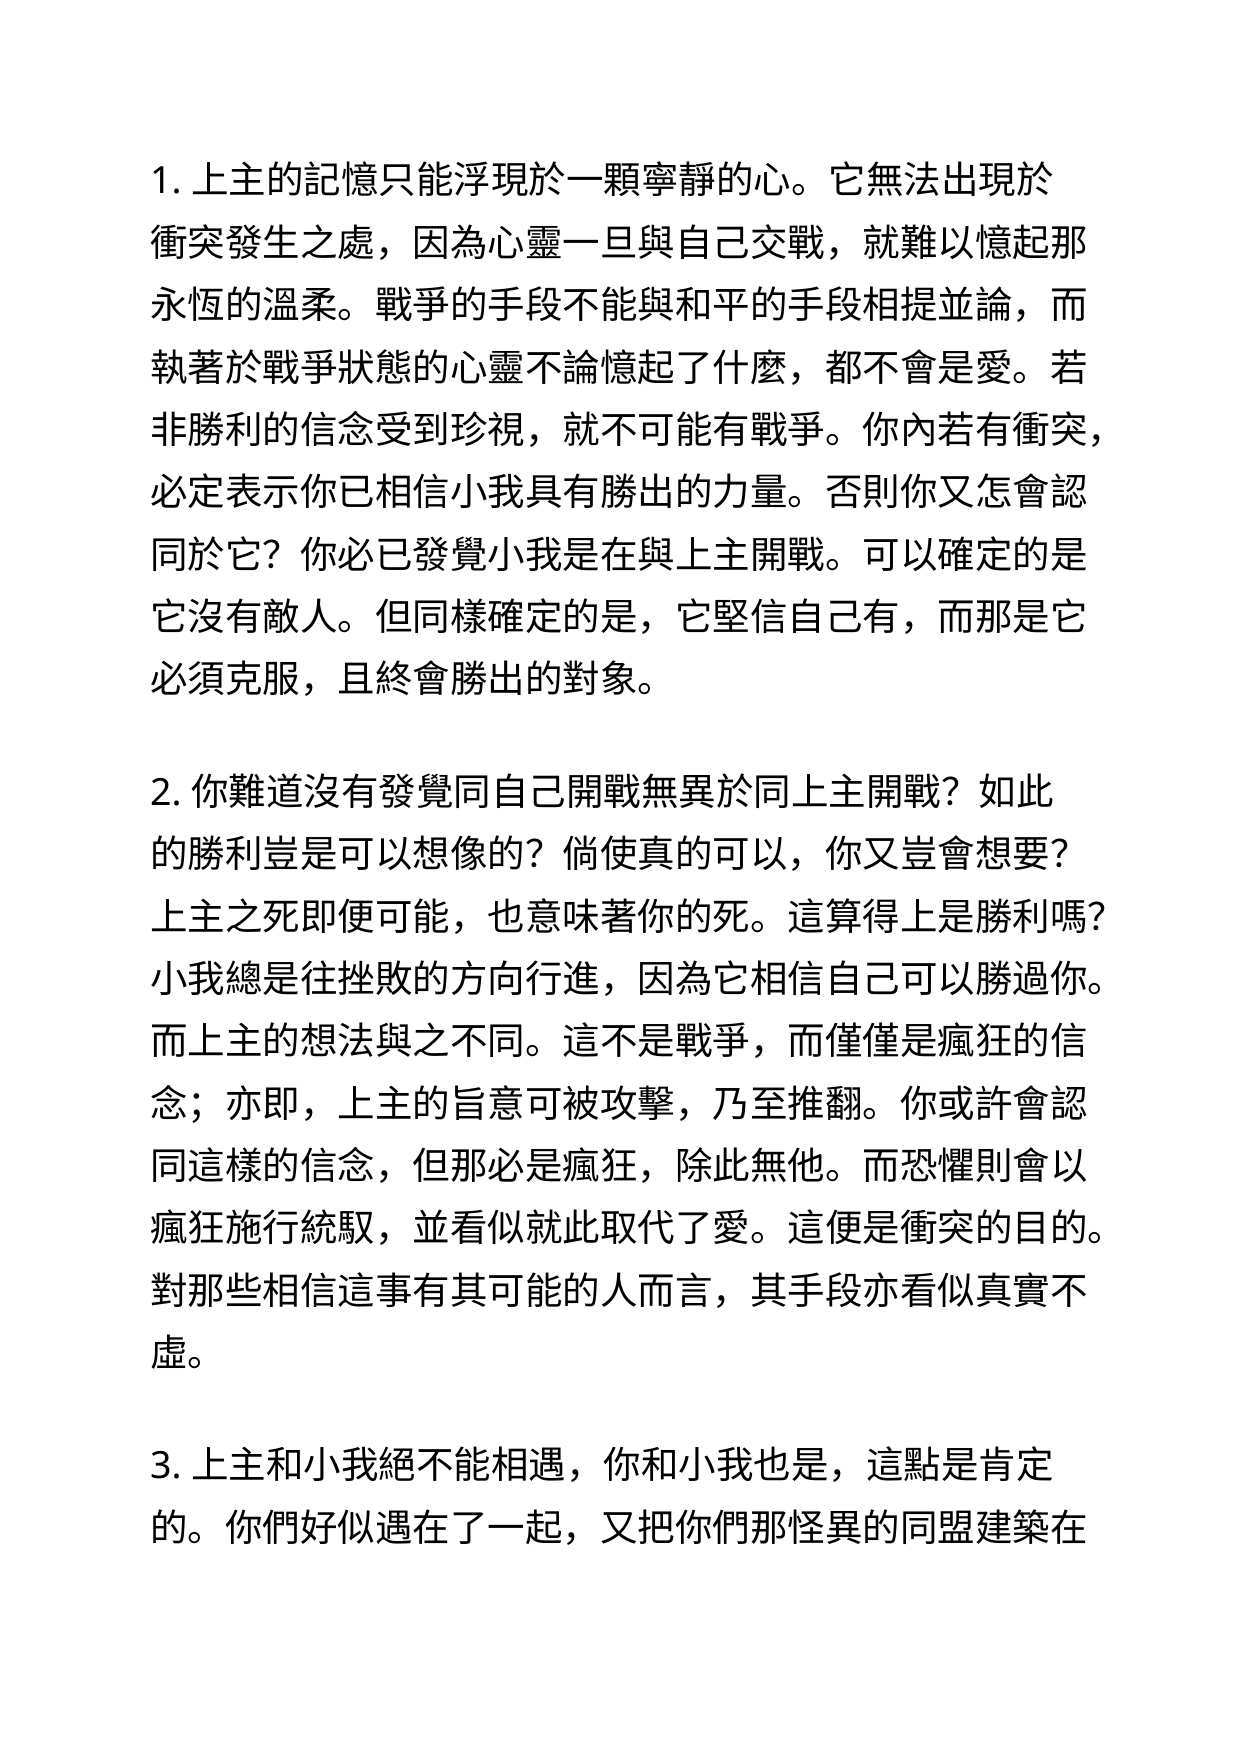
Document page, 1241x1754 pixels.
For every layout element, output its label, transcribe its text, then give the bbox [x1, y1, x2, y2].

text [150, 1435, 1090, 1552]
text 1. 上主的記憶只能浮現於一顆寧靜的心。它無法出現於衝突發生之處，因為心靈一旦與自己交戰，就難以憶起那永恆的溫柔。戰爭的手段不能與和平的手段相提並論，而執著於戰爭狀態的心靈不論憶起了什麼，都不會是愛。若非勝利的信念受到珍視，就不可能有戰爭。你內若有衝突，必定表示你已相信小我具有勝出的力量。否則你又怎會認同於它？你必已發覺小我是在與上主開戰。可以確定的是它沒有敵人。但同樣確定的是，它堅信自己有，而那是它必須克服，且終會勝出的對象。 [150, 150, 1090, 704]
text 2. 你難道沒有發覺同自己開戰無異於同上主開戰？如此的勝利豈是可以想像的？倘使真的可以，你又豈會想要？上主之死即便可能，也意味著你的死。這算得上是勝利嗎？小我總是往挫敗的方向行進，因為它相信自己可以勝過你。而上主的想法與之不同。這不是戰爭，而僅僅是瘋狂的信念；亦即，上主的旨意可被攻擊，乃至推翻。你或許會認同這樣的信念，但那必是瘋狂，除此無他。而恐懼則會以瘋狂施行統馭，並看似就此取代了愛。這便是衝突的目的。對那些相信這事有其可能的人而言，其手段亦看似真實不虛。 [150, 761, 1090, 1377]
